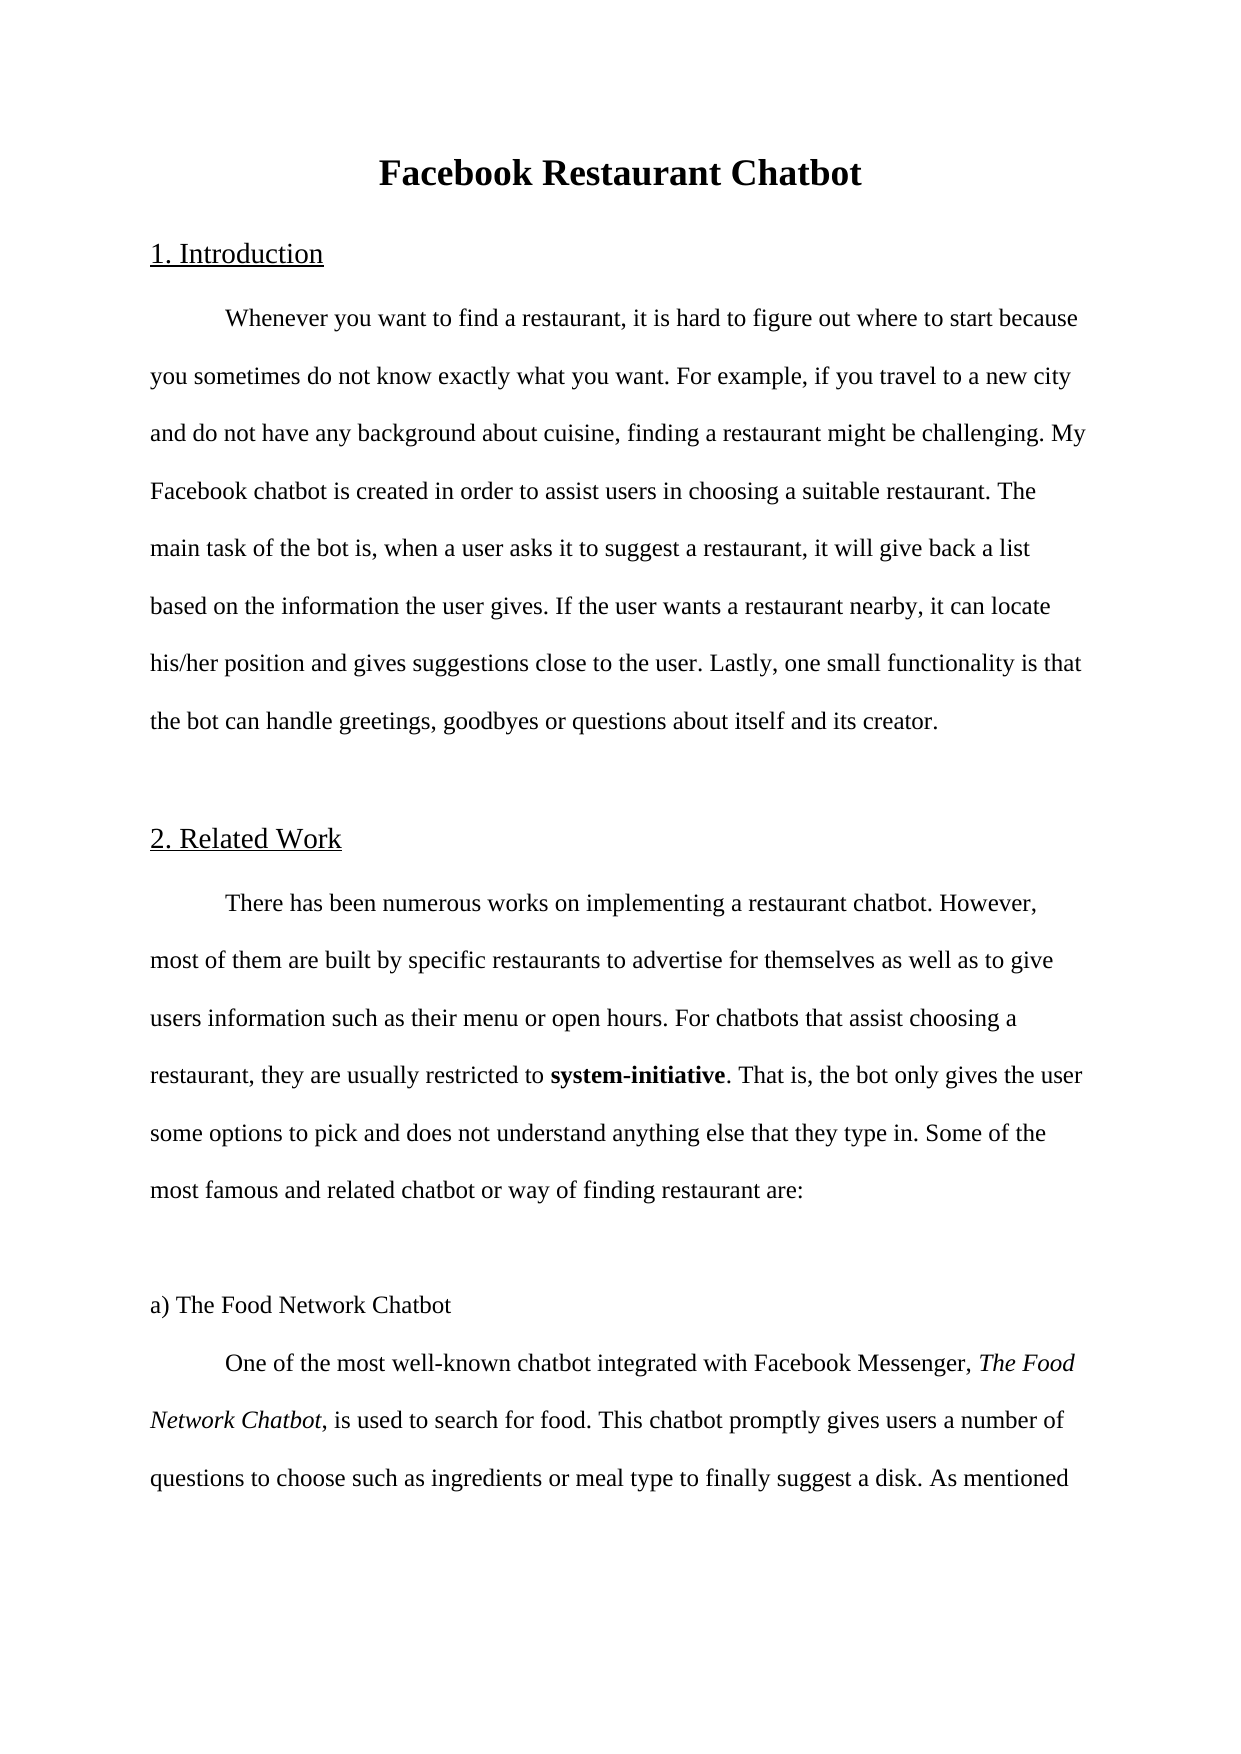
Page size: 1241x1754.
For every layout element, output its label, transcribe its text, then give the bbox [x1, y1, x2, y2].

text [150, 1348, 1090, 1492]
text Facebook Restaurant Chatbot [150, 150, 1090, 193]
text There has been numerous works on implementing a restaurant chatbot. However, most of them are built by specific restaurants to advertise for themselves as well as to give users information such as their menu or open hours. For chatbots that assist choosing a restaurant, they are usually restricted to system-initiative. That is, the bot only gives the user some options to pick and does not understand anything else that they type in. Some of the most famous and related chatbot or way of finding restaurant are: [150, 888, 1090, 1204]
text Whenever you want to find a restaurant, it is hard to figure out where to start because you sometimes do not know exactly what you want. For example, if you travel to a new city and do not have any background about cuisine, finding a restaurant might be challenging. My Facebook chatbot is created in order to assist users in choosing a suitable restaurant. The main task of the bot is, when a user asks it to suggest a restaurant, it will give back a list based on the information the user gives. If the user wants a restaurant nearby, it can locate his/her position and gives suggestions close to the user. Lastly, one small functionality is that the bot can handle greetings, goodbyes or questions about itself and its creator. [150, 303, 1090, 734]
text a) The Food Network Chatbot [150, 1290, 1090, 1319]
text 2. Related Work [150, 821, 1090, 854]
text 1. Introduction [150, 236, 1090, 270]
